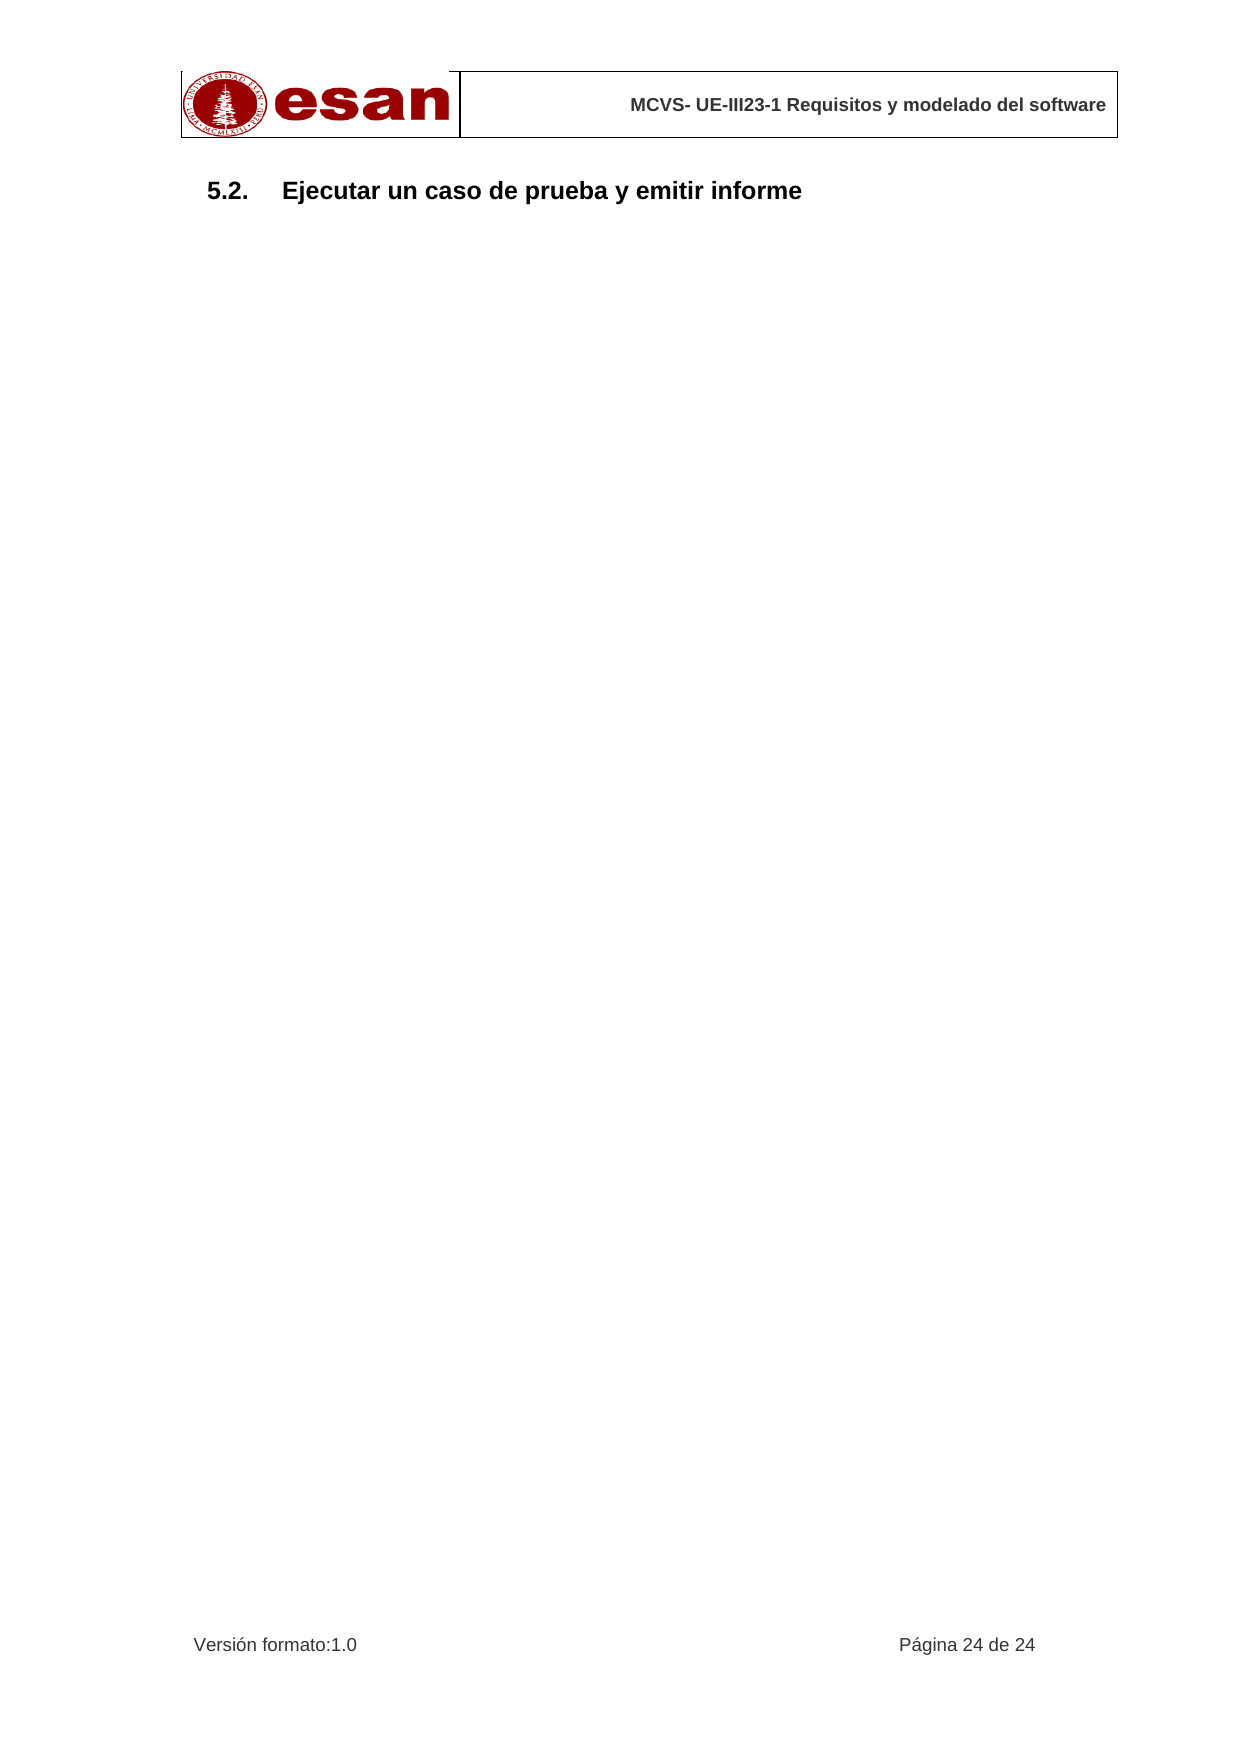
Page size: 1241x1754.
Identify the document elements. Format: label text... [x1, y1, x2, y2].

picture [182, 71, 449, 137]
subtitle Ejecutar un caso de prueba y emitir informe [207, 176, 1092, 205]
